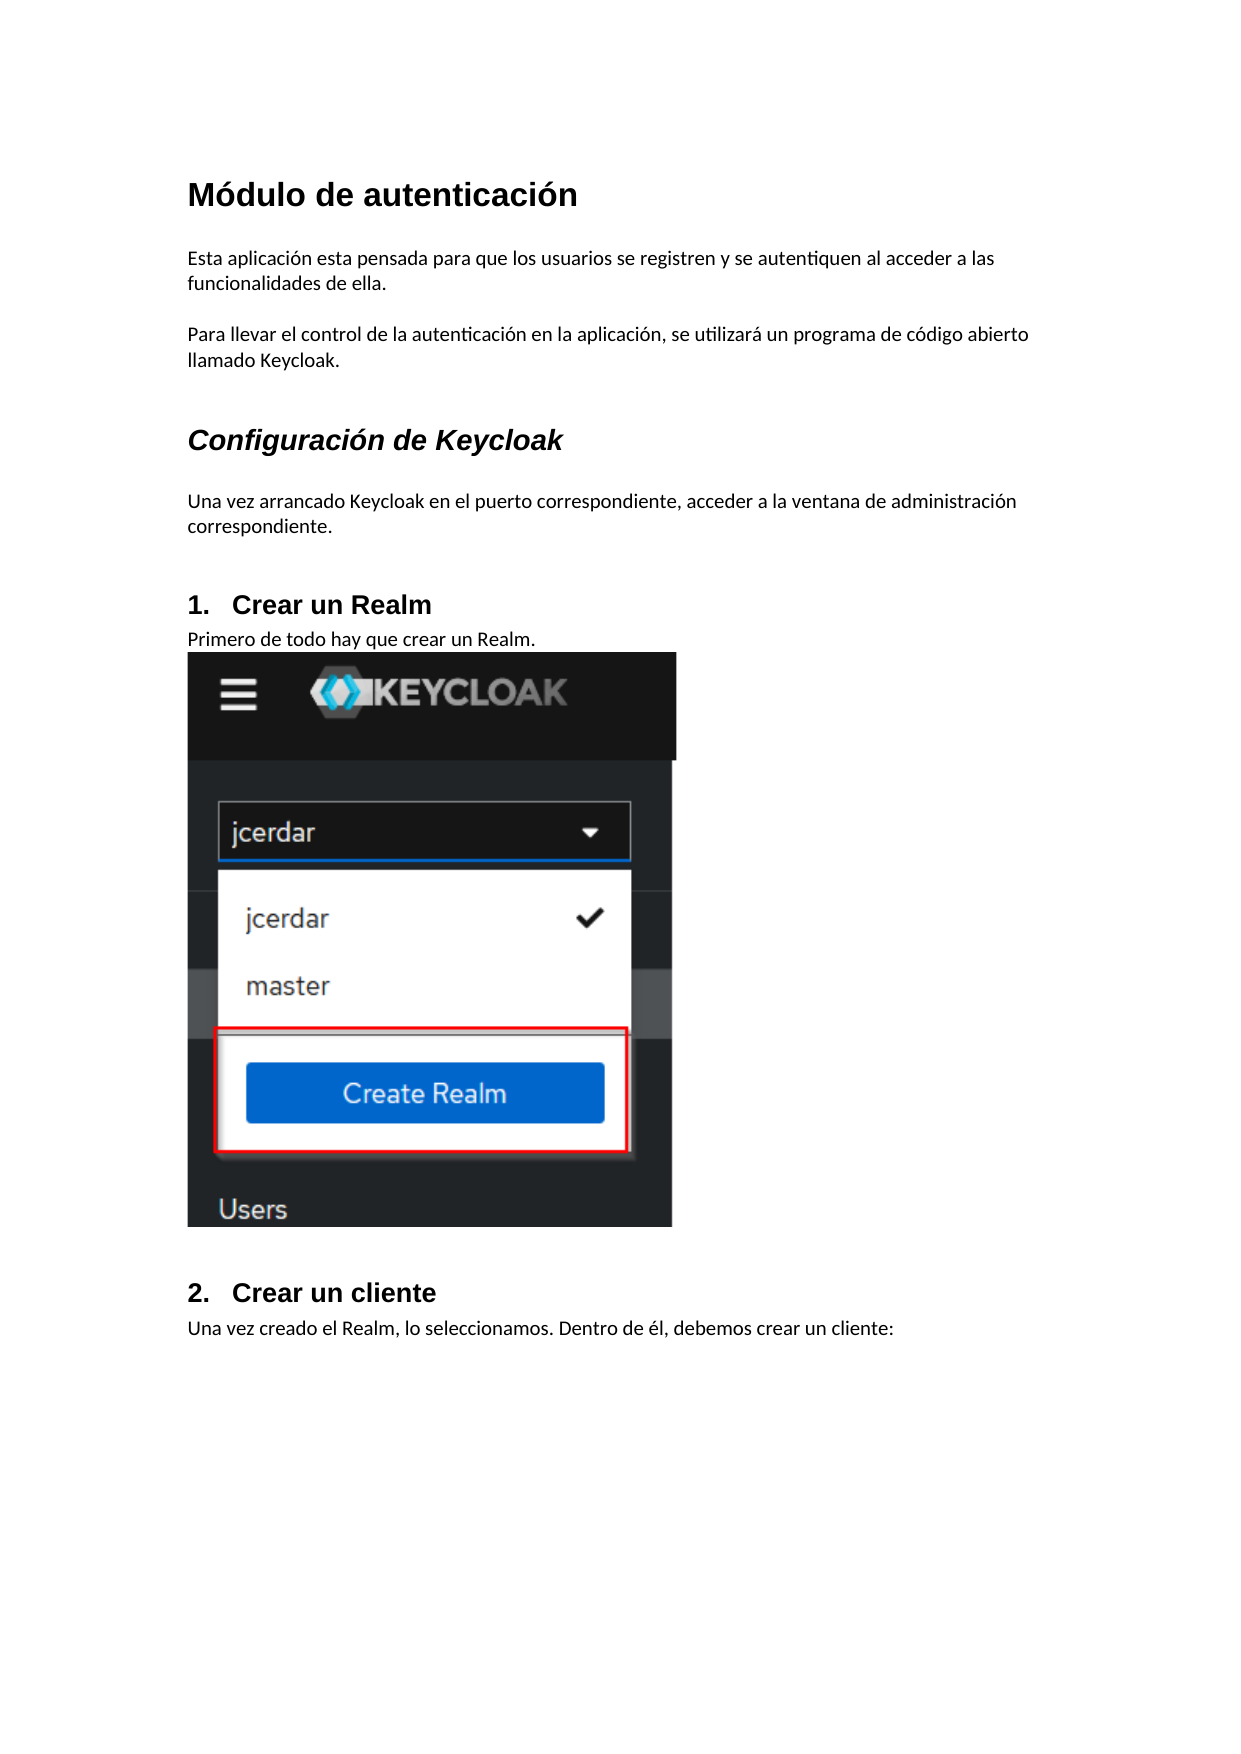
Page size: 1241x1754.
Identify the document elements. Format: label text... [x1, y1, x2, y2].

picture [187, 652, 677, 1227]
text Para llevar el control de la autenticación en la aplicación, se utilizará un programa de código abierto llamado Keycloak. [187, 321, 1053, 372]
text Esta aplicación esta pensada para que los usuarios se registren y se autentiquen al acceder a las funcionalidades de ella. [187, 245, 1053, 296]
subtitle Configuración de Keycloak [187, 423, 1053, 456]
subtitle Crear un cliente [187, 1277, 1053, 1309]
text Una vez creado el Realm, lo seleccionamos. Dentro de él, debemos crear un cliente: [187, 1315, 1053, 1340]
text Primero de todo hay que crear un Realm. [187, 627, 1053, 652]
subtitle Módulo de autenticación [187, 175, 1053, 213]
text Una vez arrancado Keycloak en el puerto correspondiente, acceder a la ventana de administración correspondiente. [187, 488, 1053, 539]
subtitle Crear un Realm [187, 589, 1053, 620]
